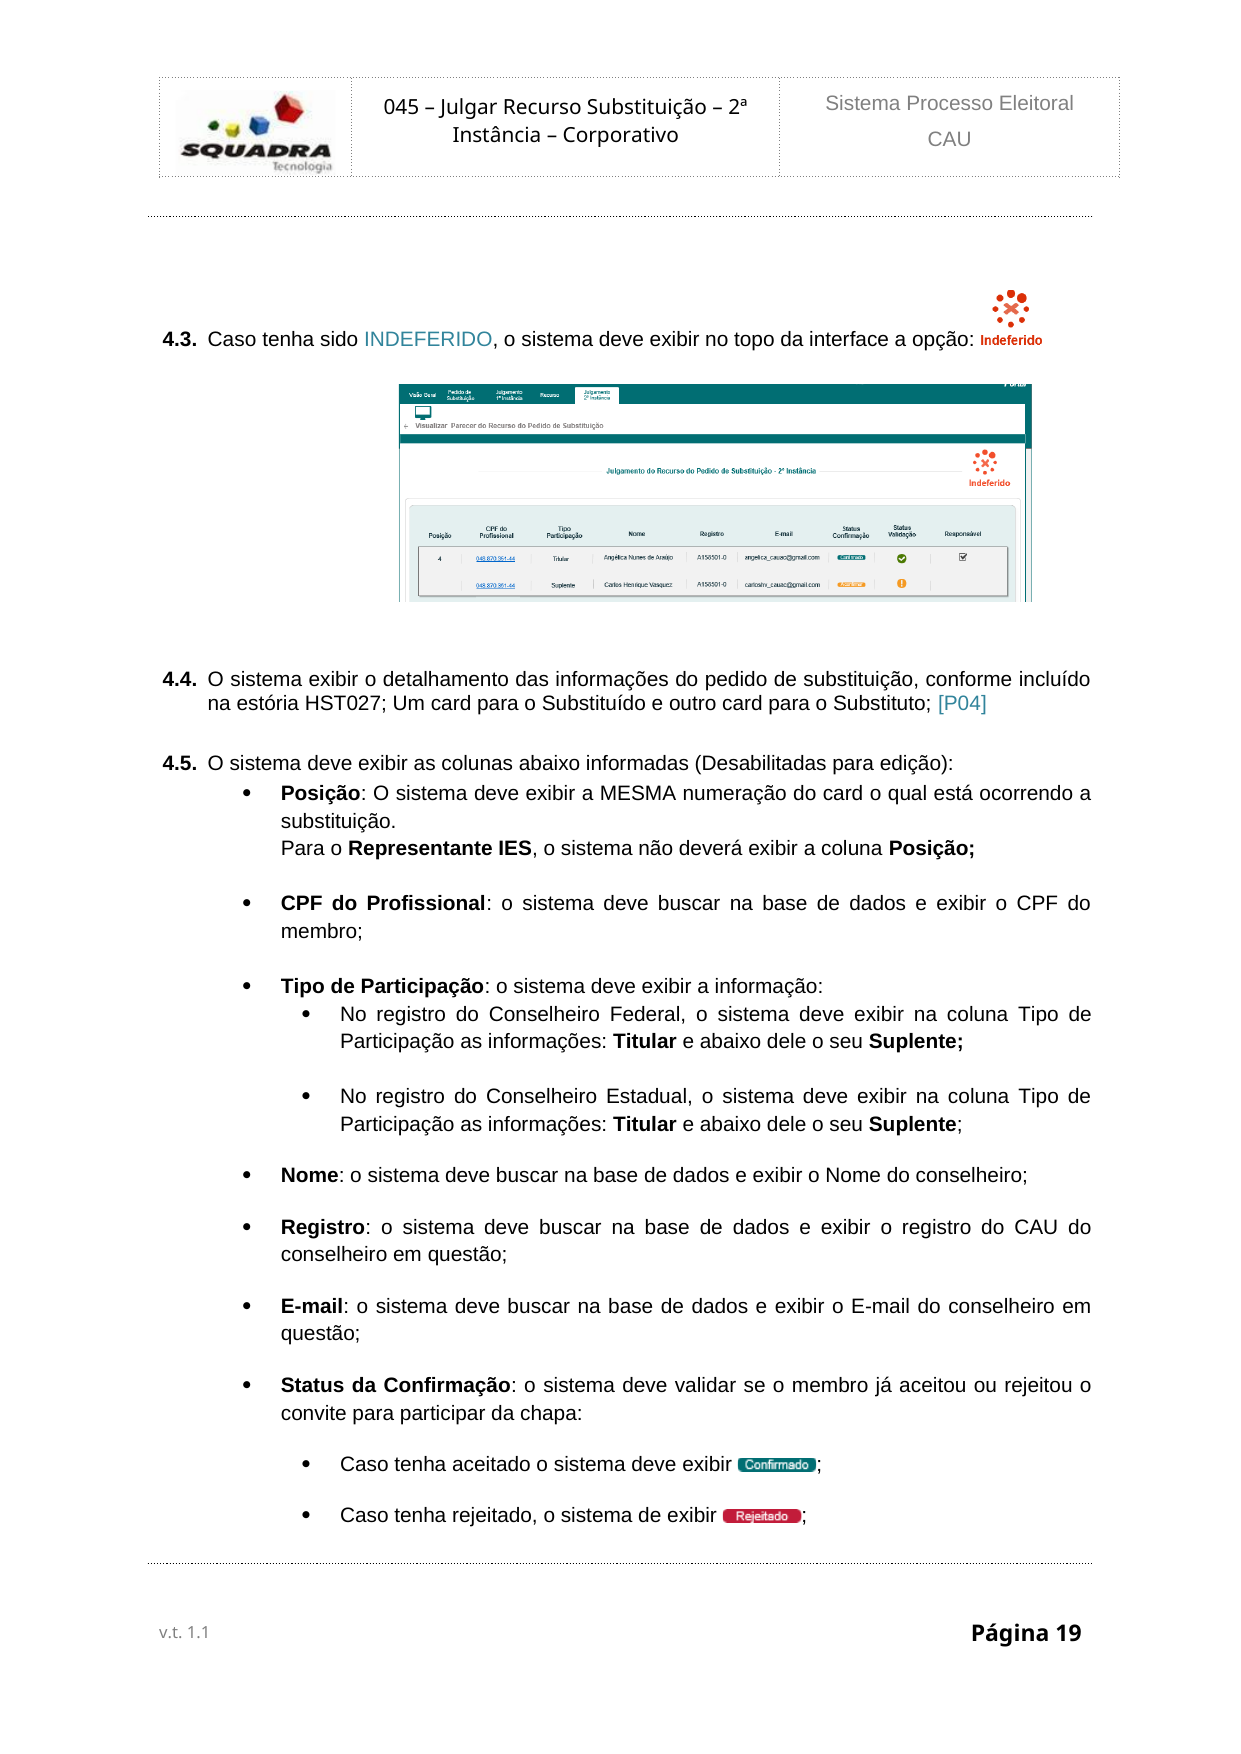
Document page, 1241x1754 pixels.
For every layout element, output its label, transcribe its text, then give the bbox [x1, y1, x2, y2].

list Caso tenha rejeitado, o sistema de exibir ; [302, 1503, 1092, 1527]
list No registro do Conselheiro Federal, o sistema deve exibir na coluna Tipo de Participação as informações: Titular e abaixo dele o seu Suplente; [302, 1001, 1092, 1053]
picture [398, 384, 1034, 602]
list O sistema exibir o detalhamento das informações do pedido de substituição, conforme incluído na estória HST027; Um card para o Substituído e outro card para o Substituto; [P04] [162, 666, 1092, 714]
list Tipo de Participação: o sistema deve exibir a informação: [243, 974, 1092, 998]
picture [722, 1509, 802, 1523]
list O sistema deve exibir as colunas abaixo informadas (Desabilitadas para edição): [162, 751, 1092, 775]
list Posição: O sistema deve exibir a MESMA numeração do card o qual está ocorrendo a substituição. [243, 781, 1092, 833]
list Nome: o sistema deve buscar na base de dados e exibir o Nome do conselheiro; [243, 1163, 1092, 1187]
list No registro do Conselheiro Estadual, o sistema deve exibir na coluna Tipo de Participação as informações: Titular e abaixo dele o seu Suplente; [302, 1084, 1092, 1136]
list E-mail: o sistema deve buscar na base de dados e exibir o E-mail do conselheiro em questão; [243, 1294, 1092, 1345]
picture [980, 290, 1045, 347]
list Status da Confirmação: o sistema deve validar se o membro já aceitou ou rejeitou o convite para participar da chapa: [243, 1373, 1092, 1424]
list Caso tenha aceitado o sistema deve exibir ; [302, 1452, 1092, 1476]
list Registro: o sistema deve buscar na base de dados e exibir o registro do CAU do conselheiro em questão; [243, 1214, 1092, 1266]
picture [175, 90, 336, 176]
list CPF do Profissional: o sistema deve buscar na base de dados e exibir o CPF do membro; [243, 891, 1092, 943]
list Caso tenha sido INDEFERIDO, o sistema deve exibir no topo da interface a opção: [162, 290, 1092, 351]
picture [737, 1458, 817, 1472]
list Para o Representante IES, o sistema não deverá exibir a coluna Posição; [281, 836, 1092, 860]
